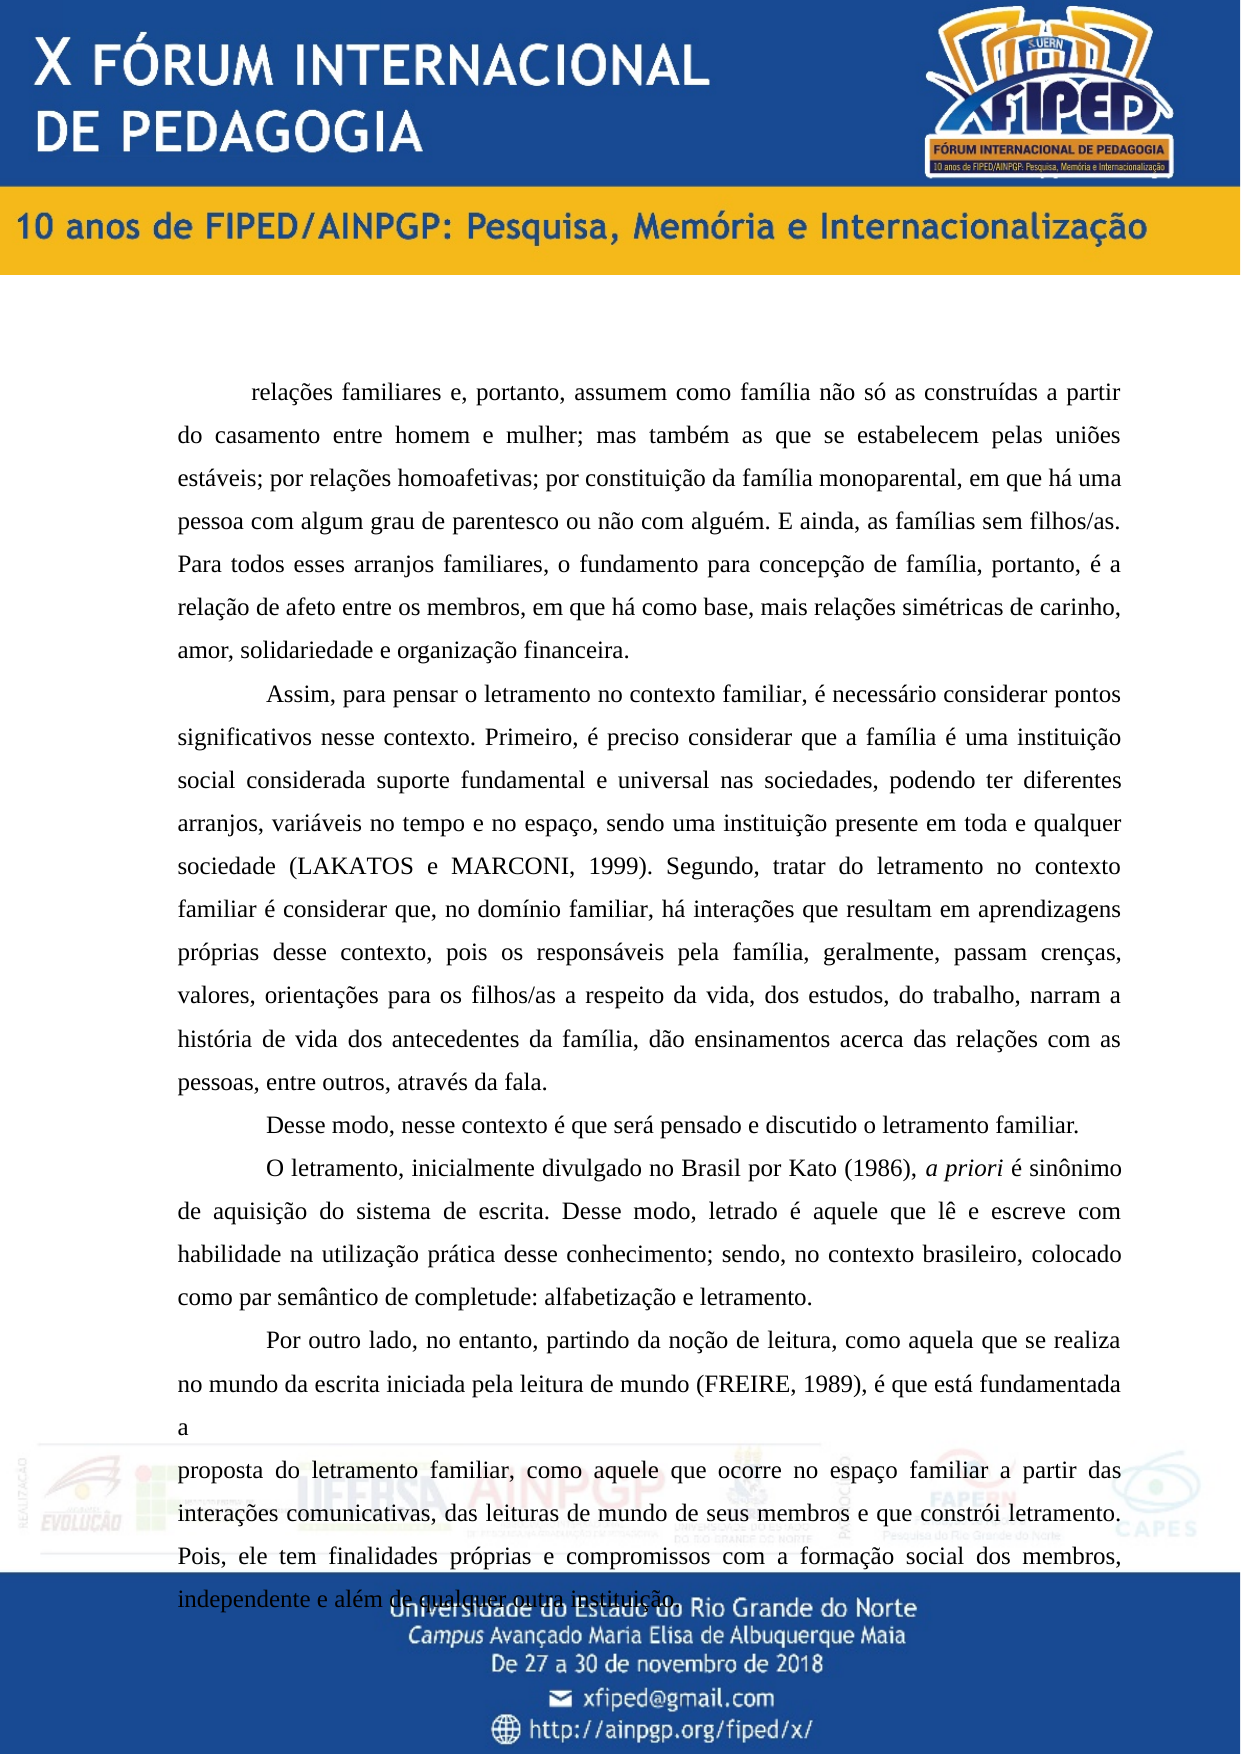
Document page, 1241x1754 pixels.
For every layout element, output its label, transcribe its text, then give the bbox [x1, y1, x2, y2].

picture [0, 0, 1241, 275]
text Desse modo, nesse contexto é que será pensado e discutido o letramento familiar. [177, 1110, 1122, 1139]
text proposta do letramento familiar, como aquele que ocorre no espaço familiar a partir das interações comunicativas, das leituras de mundo de seus membros e que constrói letramento. Pois, ele tem finalidades próprias e compromissos com a formação social dos membros, independente e além de qualquer outra instituição. [177, 1455, 1122, 1613]
text relações familiares e, portanto, assumem como família não só as construídas a partir do casamento entre homem e mulher; mas também as que se estabelecem pelas uniões estáveis; por relações homoafetivas; por constituição da família monoparental, em que há uma pessoa com algum grau de parentesco ou não com alguém. E ainda, as famílias sem filhos/as. Para todos esses arranjos familiares, o fundamento para concepção de família, portanto, é a relação de afeto entre os membros, em que há como base, mais relações simétricas de carinho, amor, solidariedade e organização financeira. [177, 377, 1122, 664]
text O letramento, inicialmente divulgado no Brasil por Kato (1986), a priori é sinônimo de aquisição do sistema de escrita. Desse modo, letrado é aquele que lê e escreve com habilidade na utilização prática desse conhecimento; sendo, no contexto brasileiro, colocado como par semântico de completude: alfabetização e letramento. [177, 1153, 1122, 1311]
text Assim, para pensar o letramento no contexto familiar, é necessário considerar pontos significativos nesse contexto. Primeiro, é preciso considerar que a família é uma instituição social considerada suporte fundamental e universal nas sociedades, podendo ter diferentes arranjos, variáveis no tempo e no espaço, sendo uma instituição presente em toda e qualquer sociedade (LAKATOS e MARCONI, 1999). Segundo, tratar do letramento no contexto familiar é considerar que, no domínio familiar, há interações que resultam em aprendizagens próprias desse contexto, pois os responsáveis pela família, geralmente, passam crenças, valores, orientações para os filhos/as a respeito da vida, dos estudos, do trabalho, narram a história de vida dos antecedentes da família, dão ensinamentos acerca das relações com as pessoas, entre outros, através da fala. [177, 679, 1122, 1096]
picture [0, 1417, 1241, 1754]
text Por outro lado, no entanto, partindo da noção de leitura, como aquela que se realiza no mundo da escrita iniciada pela leitura de mundo (FREIRE, 1989), é que está fundamentada a [177, 1326, 1122, 1441]
